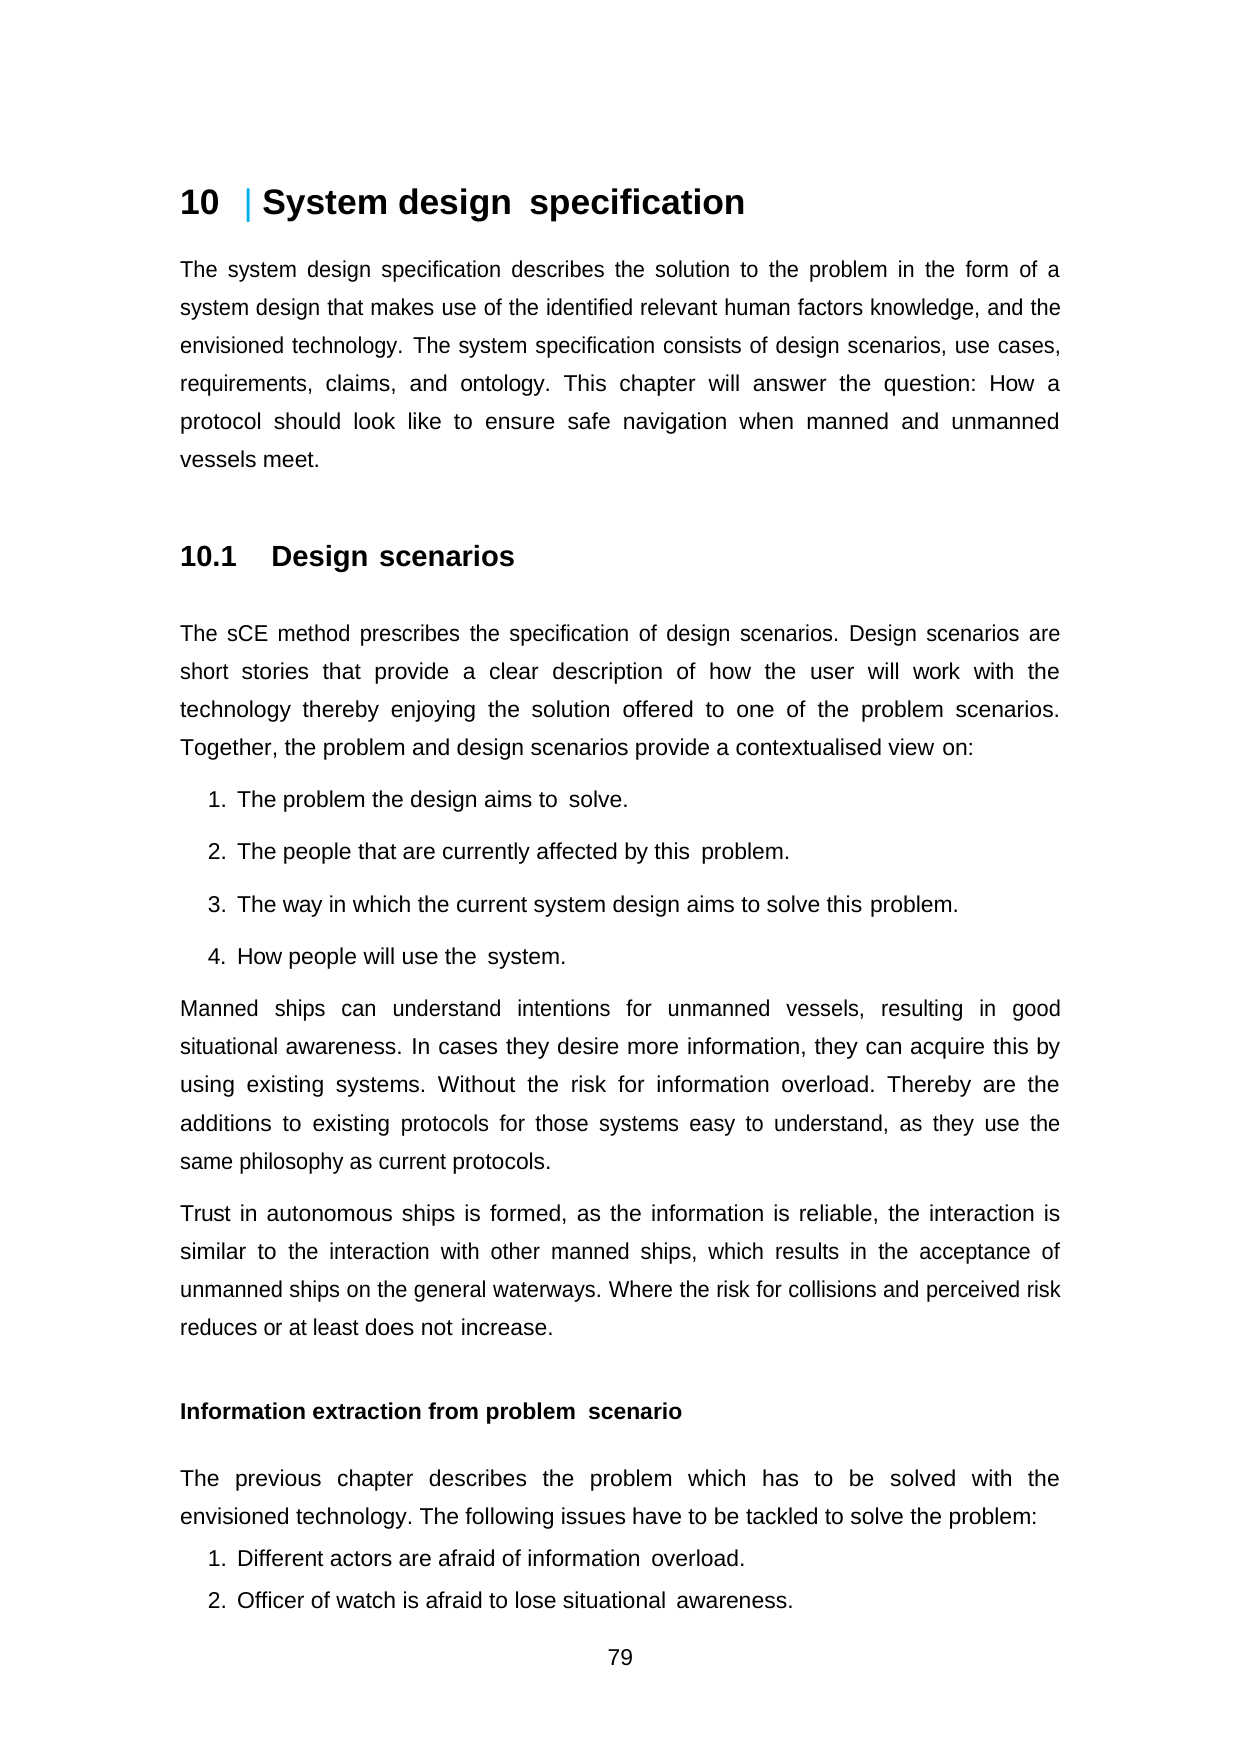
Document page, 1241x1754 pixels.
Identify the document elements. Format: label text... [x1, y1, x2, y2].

list How people will use the system. [208, 943, 1211, 969]
subtitle Information extraction from problem scenario [180, 1398, 1211, 1424]
text 79 [229, 1644, 1011, 1671]
list Officer of watch is afraid to lose situational awareness. [208, 1587, 1211, 1614]
text The sCE method prescribes the specification of design scenarios. Design scenarios are short stories that provide a clear description of how the user will work with the technology thereby enjoying the solution offered to one of the problem scenarios. Together, the problem and design scenarios provide a contextualised view on: [180, 620, 1060, 760]
subtitle Design scenarios [180, 539, 1211, 572]
text The previous chapter describes the problem which has to be solved with the envisioned technology. The following issues have to be tackled to solve the problem: [180, 1465, 1060, 1529]
list The problem the design aims to solve. [208, 786, 1211, 812]
list The people that are currently affected by this problem. [208, 838, 1211, 864]
text The system design specification describes the solution to the problem in the form of a system design that makes use of the identified relevant human factors knowledge, and the envisioned technology. The system specification consists of design scenarios, use cases, requirements, claims, and ontology. This chapter will answer the question: How a protocol should look like to ensure safe navigation when manned and unmanned vessels meet. [180, 256, 1061, 473]
text Manned ships can understand intentions for unmanned vessels, resulting in good situational awareness. In cases they desire more information, they can acquire this by using existing systems. Without the risk for information overload. Thereby are the additions to existing protocols for those systems easy to understand, as they use the same philosophy as current protocols. [180, 995, 1061, 1174]
list Different actors are afraid of information overload. [208, 1545, 1211, 1571]
text Trust in autonomous ships is formed, as the information is reliable, the interaction is similar to the interaction with other manned ships, which results in the acceptance of unmanned ships on the general waterways. Where the risk for collisions and perceived risk reduces or at least does not increase. [180, 1199, 1061, 1340]
subtitle | System design specification [180, 181, 1211, 222]
list The way in which the current system design aims to solve this problem. [208, 891, 1211, 917]
